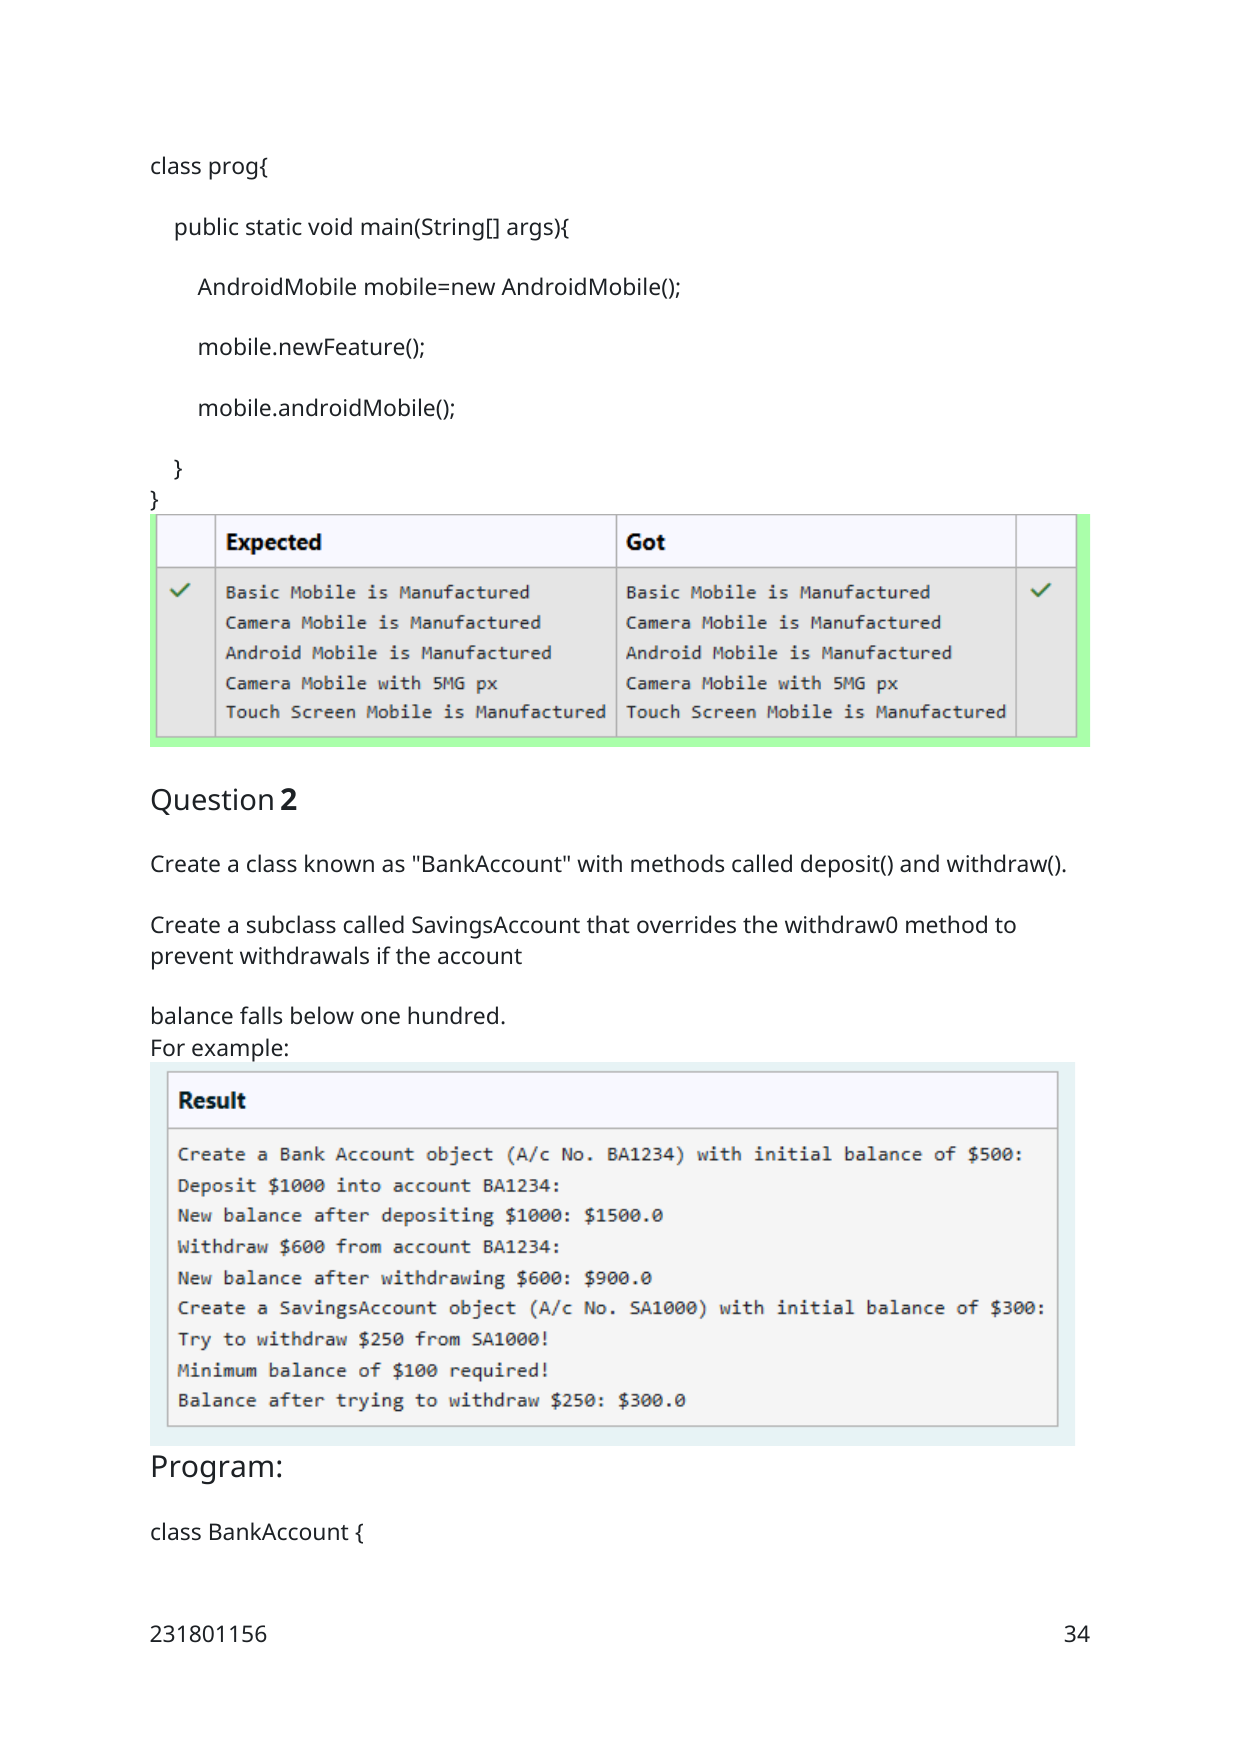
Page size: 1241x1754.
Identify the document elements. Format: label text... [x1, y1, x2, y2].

subtitle Question 2 [150, 778, 1090, 819]
subtitle public static void main(String[] args){ [150, 210, 1090, 242]
subtitle Create a subclass called SavingsAccount that overrides the withdraw0 method to prevent withdrawals if the account [150, 908, 1090, 971]
subtitle mobile.androidMobile(); [150, 392, 1090, 423]
subtitle class BankAccount { [150, 1516, 1090, 1547]
subtitle Create a class known as "BankAccount" with methods called deposit() and withdraw(). [150, 848, 1090, 879]
subtitle mobile.newFeature(); [150, 331, 1090, 362]
subtitle class prog{ [150, 150, 1090, 181]
subtitle } [150, 452, 1090, 483]
subtitle Program: [150, 1446, 1090, 1487]
subtitle balance falls below one hundred. [150, 1000, 1090, 1031]
subtitle AndroidMobile mobile=new AndroidMobile(); [150, 271, 1090, 302]
picture [150, 514, 1091, 747]
picture [150, 1062, 1076, 1446]
subtitle } [150, 483, 1090, 514]
subtitle For example: [150, 1031, 1090, 1063]
